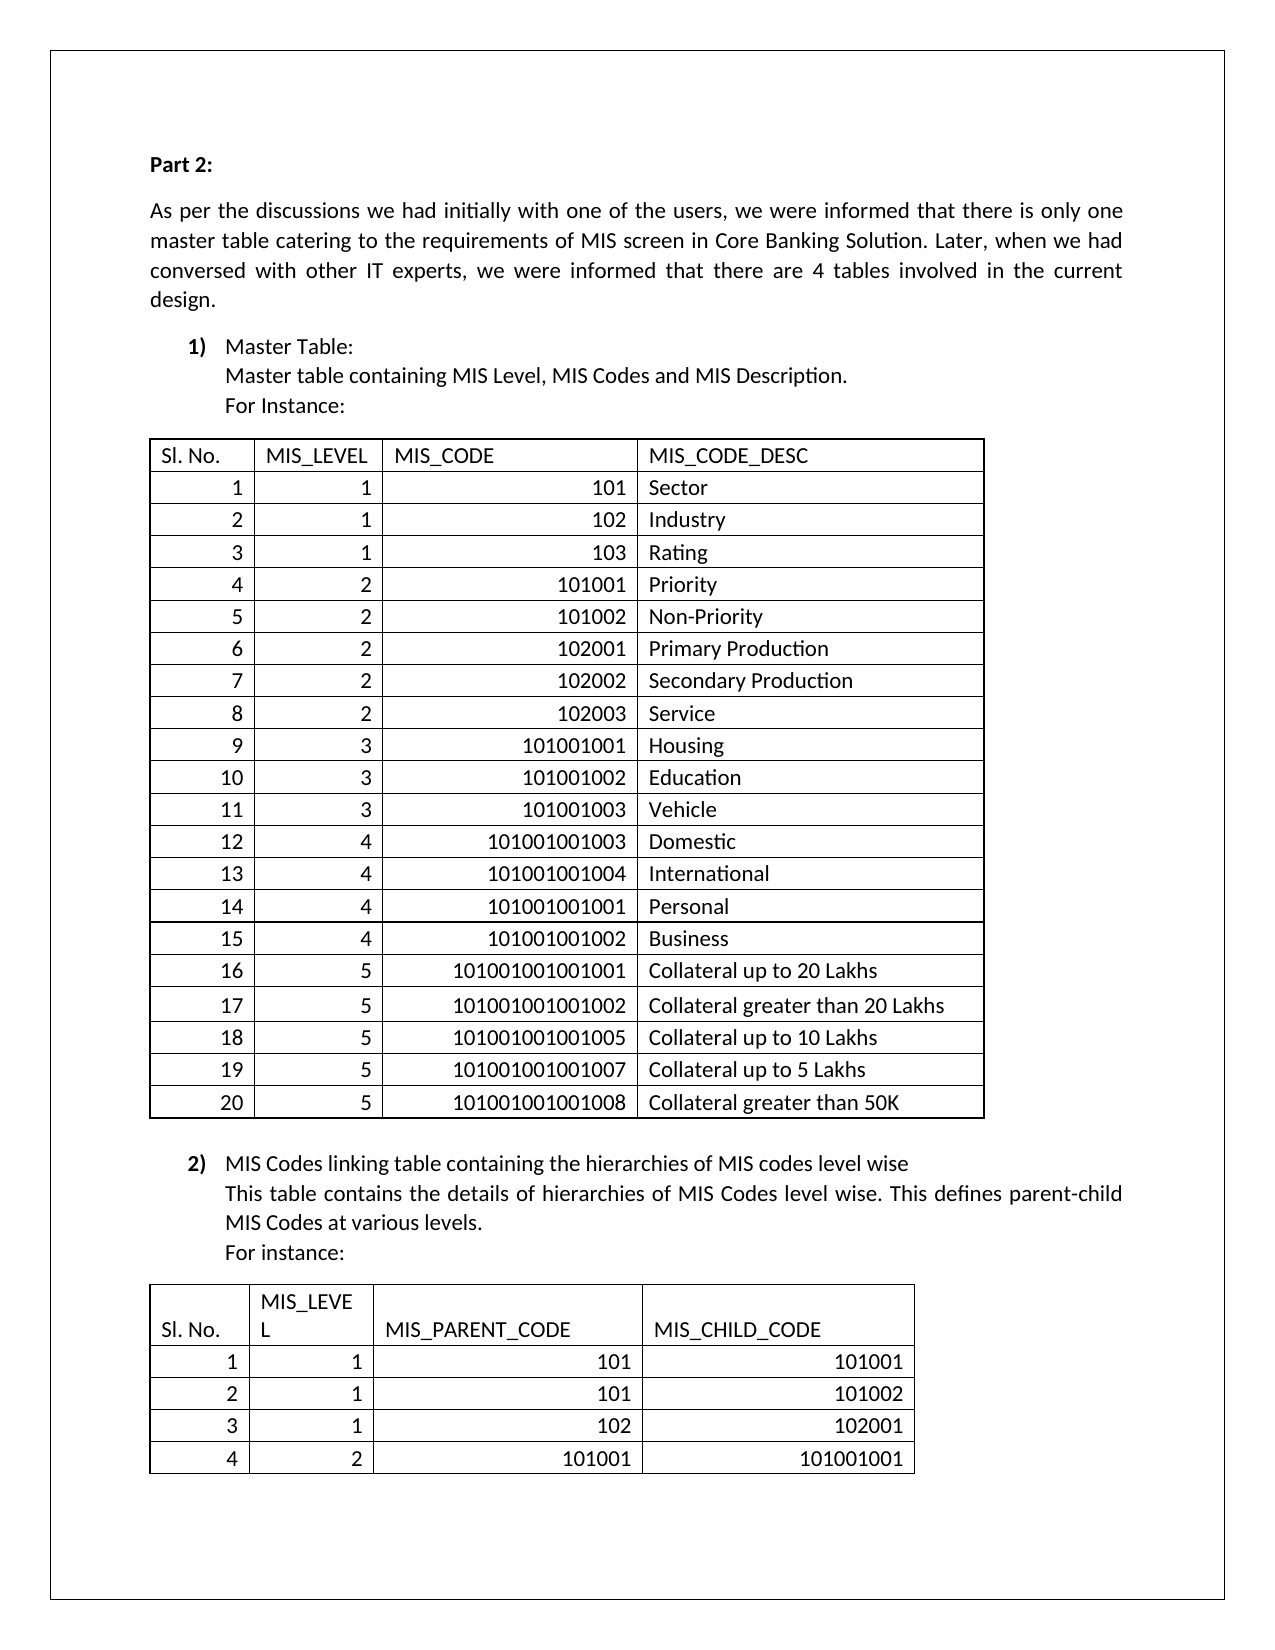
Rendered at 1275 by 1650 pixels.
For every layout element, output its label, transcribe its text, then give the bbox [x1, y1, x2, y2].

table_cell 1 [250, 1378, 373, 1409]
table_header MIS_LEVEL [255, 440, 382, 471]
table_cell 102001 [643, 1410, 914, 1441]
table_cell 101001001002 [383, 923, 637, 953]
table_cell 1 [255, 536, 382, 567]
table_cell Collateral up to 20 Lakhs [638, 955, 983, 986]
table_cell Collateral greater than 20 Lakhs [638, 987, 983, 1021]
table_cell 10 [151, 761, 254, 793]
table_cell Sector [638, 472, 983, 503]
table_cell 4 [255, 923, 382, 953]
table_cell Vehicle [638, 794, 983, 825]
table_cell Primary Production [638, 633, 983, 664]
table_cell 15 [151, 923, 254, 953]
table_cell 101001 [643, 1346, 914, 1377]
table_cell 3 [255, 729, 382, 760]
text As per the discussions we had initially with one of the users, we were informed that there is only one master table catering to the requirements of MIS screen in Core Banking Solution. Later, when we had conversed with other IT experts, we were informed that there are 4 tables involved in the current design. [150, 196, 1125, 313]
table_cell 1 [255, 504, 382, 535]
table_cell 101001002 [383, 761, 637, 793]
table_header MIS_CODE_DESC [638, 440, 983, 471]
table_cell Personal [638, 890, 983, 921]
table_cell 19 [151, 1054, 254, 1085]
table_cell 2 [255, 601, 382, 632]
table_cell 101001 [383, 568, 637, 599]
table_cell 101 [383, 472, 637, 503]
table_cell 4 [151, 568, 254, 599]
table_cell 2 [151, 504, 254, 535]
table_cell 101001 [374, 1442, 642, 1473]
table_cell Collateral up to 10 Lakhs [638, 1022, 983, 1053]
table_cell 2 [255, 665, 382, 696]
list Master table containing MIS Level, MIS Codes and MIS Description. [225, 361, 1125, 389]
table_cell 11 [151, 794, 254, 825]
table_cell Collateral greater than 50K [638, 1086, 983, 1117]
list For Instance: [225, 391, 1125, 419]
table_cell 101001001001007 [383, 1054, 637, 1085]
table_cell 3 [255, 761, 382, 793]
table_cell 3 [151, 1410, 249, 1441]
table_cell 101001001001001 [383, 955, 637, 986]
table_header MIS_CHILD_CODE [643, 1285, 914, 1344]
table_cell 16 [151, 955, 254, 986]
table_cell 4 [255, 890, 382, 921]
table_cell 2 [151, 1378, 249, 1409]
table_cell 5 [255, 987, 382, 1021]
table_cell 4 [255, 858, 382, 889]
table_cell 101001001003 [383, 826, 637, 857]
table_cell 1 [250, 1410, 373, 1441]
table_cell 101001001001002 [383, 987, 637, 1021]
table_cell 101001003 [383, 794, 637, 825]
table_cell 101001001004 [383, 858, 637, 889]
table_cell 101001001 [643, 1442, 914, 1473]
table_cell 101 [374, 1346, 642, 1377]
table_cell 101002 [643, 1378, 914, 1409]
table_cell Education [638, 761, 983, 793]
table_cell 1 [250, 1346, 373, 1377]
table_cell Business [638, 923, 983, 953]
table_cell 102 [383, 504, 637, 535]
table_cell 102 [374, 1410, 642, 1441]
table_cell 101001001 [383, 729, 637, 760]
table_cell 6 [151, 633, 254, 664]
table_cell Service [638, 697, 983, 728]
table_cell 3 [255, 794, 382, 825]
table_cell 5 [151, 601, 254, 632]
table_cell 1 [151, 1346, 249, 1377]
table_cell 101001001001 [383, 890, 637, 921]
table_cell Industry [638, 504, 983, 535]
table_cell Domestic [638, 826, 983, 857]
table_header Sl. No. [151, 440, 254, 471]
table_cell 7 [151, 665, 254, 696]
table_cell 101001001001005 [383, 1022, 637, 1053]
table_cell 5 [255, 1022, 382, 1053]
table_cell 102001 [383, 633, 637, 664]
table_header MIS_CODE [383, 440, 637, 471]
list This table contains the details of hierarchies of MIS Codes level wise. This defines parent-child MIS Codes at various levels. [225, 1179, 1125, 1236]
table_cell 5 [255, 1086, 382, 1117]
table_cell Non-Priority [638, 601, 983, 632]
table_cell 102003 [383, 697, 637, 728]
table_cell 2 [250, 1442, 373, 1473]
table_cell Rating [638, 536, 983, 567]
table_cell 101001001001008 [383, 1086, 637, 1117]
table_cell Secondary Production [638, 665, 983, 696]
table_cell 5 [255, 955, 382, 986]
table_cell 4 [255, 826, 382, 857]
table_cell 2 [255, 568, 382, 599]
table_cell 18 [151, 1022, 254, 1053]
table_cell 1 [255, 472, 382, 503]
table_cell 9 [151, 729, 254, 760]
list Master Table: [187, 332, 1125, 360]
table_cell 17 [151, 987, 254, 1021]
list MIS Codes linking table containing the hierarchies of MIS codes level wise [187, 1149, 1125, 1177]
table_cell 3 [151, 536, 254, 567]
table_cell 2 [255, 697, 382, 728]
table_header MIS_PARENT_CODE [374, 1285, 642, 1344]
table_cell 13 [151, 858, 254, 889]
table_cell 102002 [383, 665, 637, 696]
table_header Sl. No. [151, 1285, 249, 1344]
list For instance: [225, 1238, 1125, 1266]
table_cell 2 [255, 633, 382, 664]
table_cell 5 [255, 1054, 382, 1085]
table_header MIS_LEVEL [250, 1285, 373, 1344]
table_cell International [638, 858, 983, 889]
table_cell 101002 [383, 601, 637, 632]
table_cell 8 [151, 697, 254, 728]
table_cell 14 [151, 890, 254, 921]
table_cell Housing [638, 729, 983, 760]
table_cell 4 [151, 1442, 249, 1473]
text Part 2: [150, 150, 1125, 178]
table_cell 103 [383, 536, 637, 567]
table_cell 12 [151, 826, 254, 857]
table_cell 101 [374, 1378, 642, 1409]
table_cell Priority [638, 568, 983, 599]
table_cell 20 [151, 1086, 254, 1117]
table_cell 1 [151, 472, 254, 503]
table_cell Collateral up to 5 Lakhs [638, 1054, 983, 1085]
